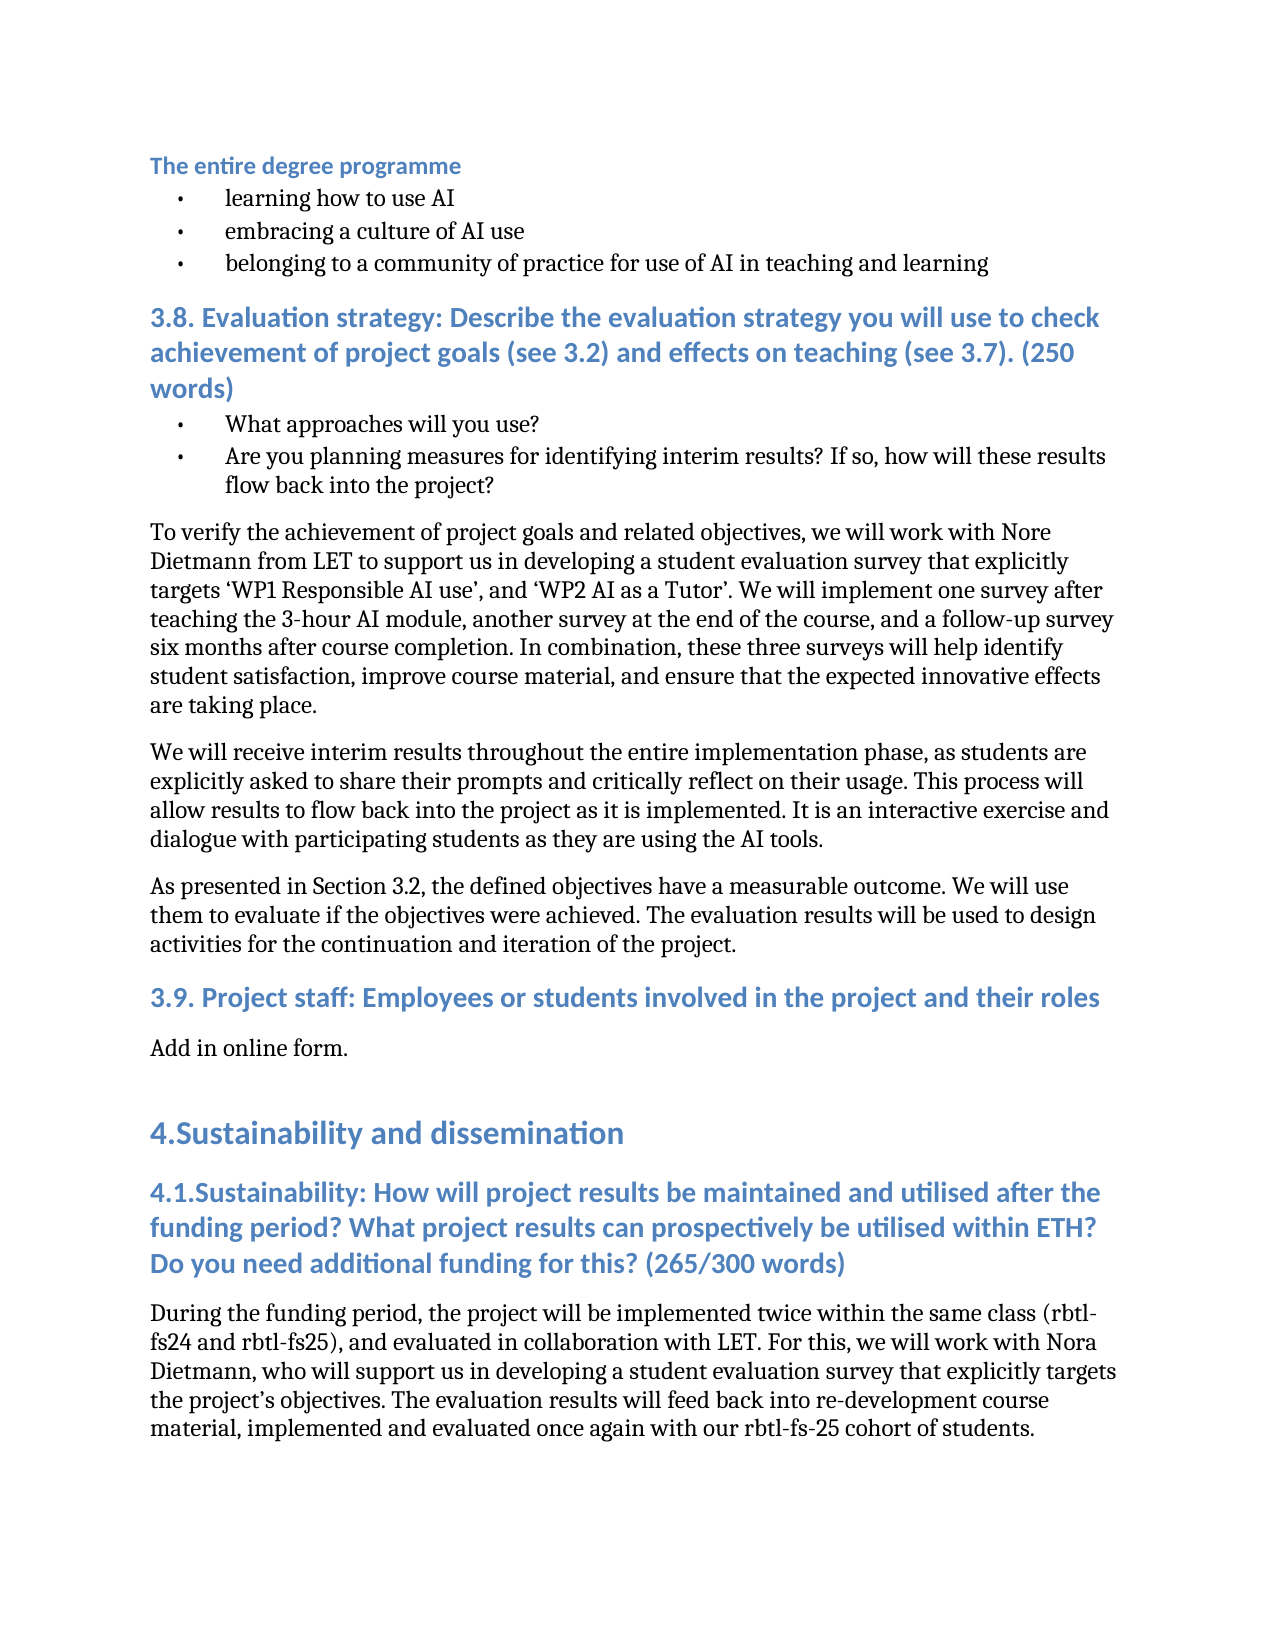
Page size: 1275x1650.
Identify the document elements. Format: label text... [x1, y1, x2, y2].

list learning how to use AI [175, 184, 1125, 213]
text As presented in Section 3.2, the defined objectives have a measurable outcome. We will use them to evaluate if the objectives were achieved. The evaluation results will be used to design activities for the continuation and iteration of the project. [150, 872, 1125, 958]
subtitle 4.Sustainability and dissemination [150, 1112, 1125, 1153]
text We will receive interim results throughout the entire implementation phase, as students are explicitly asked to share their prompts and critically reflect on their usage. This process will allow results to flow back into the project as it is implemented. It is an interactive exercise and dialogue with participating students as they are using the AI tools. [150, 738, 1125, 853]
list belonging to a community of practice for use of AI in teaching and learning [175, 249, 1125, 278]
subtitle The entire degree programme [150, 150, 1125, 181]
subtitle 3.9. Project staff: Employees or students involved in the project and their roles [150, 979, 1125, 1015]
list embracing a culture of AI use [175, 217, 1125, 246]
text Add in online form. [150, 1033, 1125, 1062]
list Are you planning measures for identifying interim results? If so, how will these results flow back into the project? [175, 442, 1125, 499]
list What approaches will you use? [175, 409, 1125, 438]
text To verify the achievement of project goals and related objectives, we will work with Nore Dietmann from LET to support us in developing a student evaluation survey that explicitly targets ‘WP1 Responsible AI use’, and ‘WP2 AI as a Tutor’. We will implement one survey after teaching the 3-hour AI module, another survey at the end of the course, and a follow-up survey six months after course completion. In combination, these three surveys will help identify student satisfaction, improve course material, and ensure that the expected innovative effects are taking place. [150, 518, 1125, 719]
